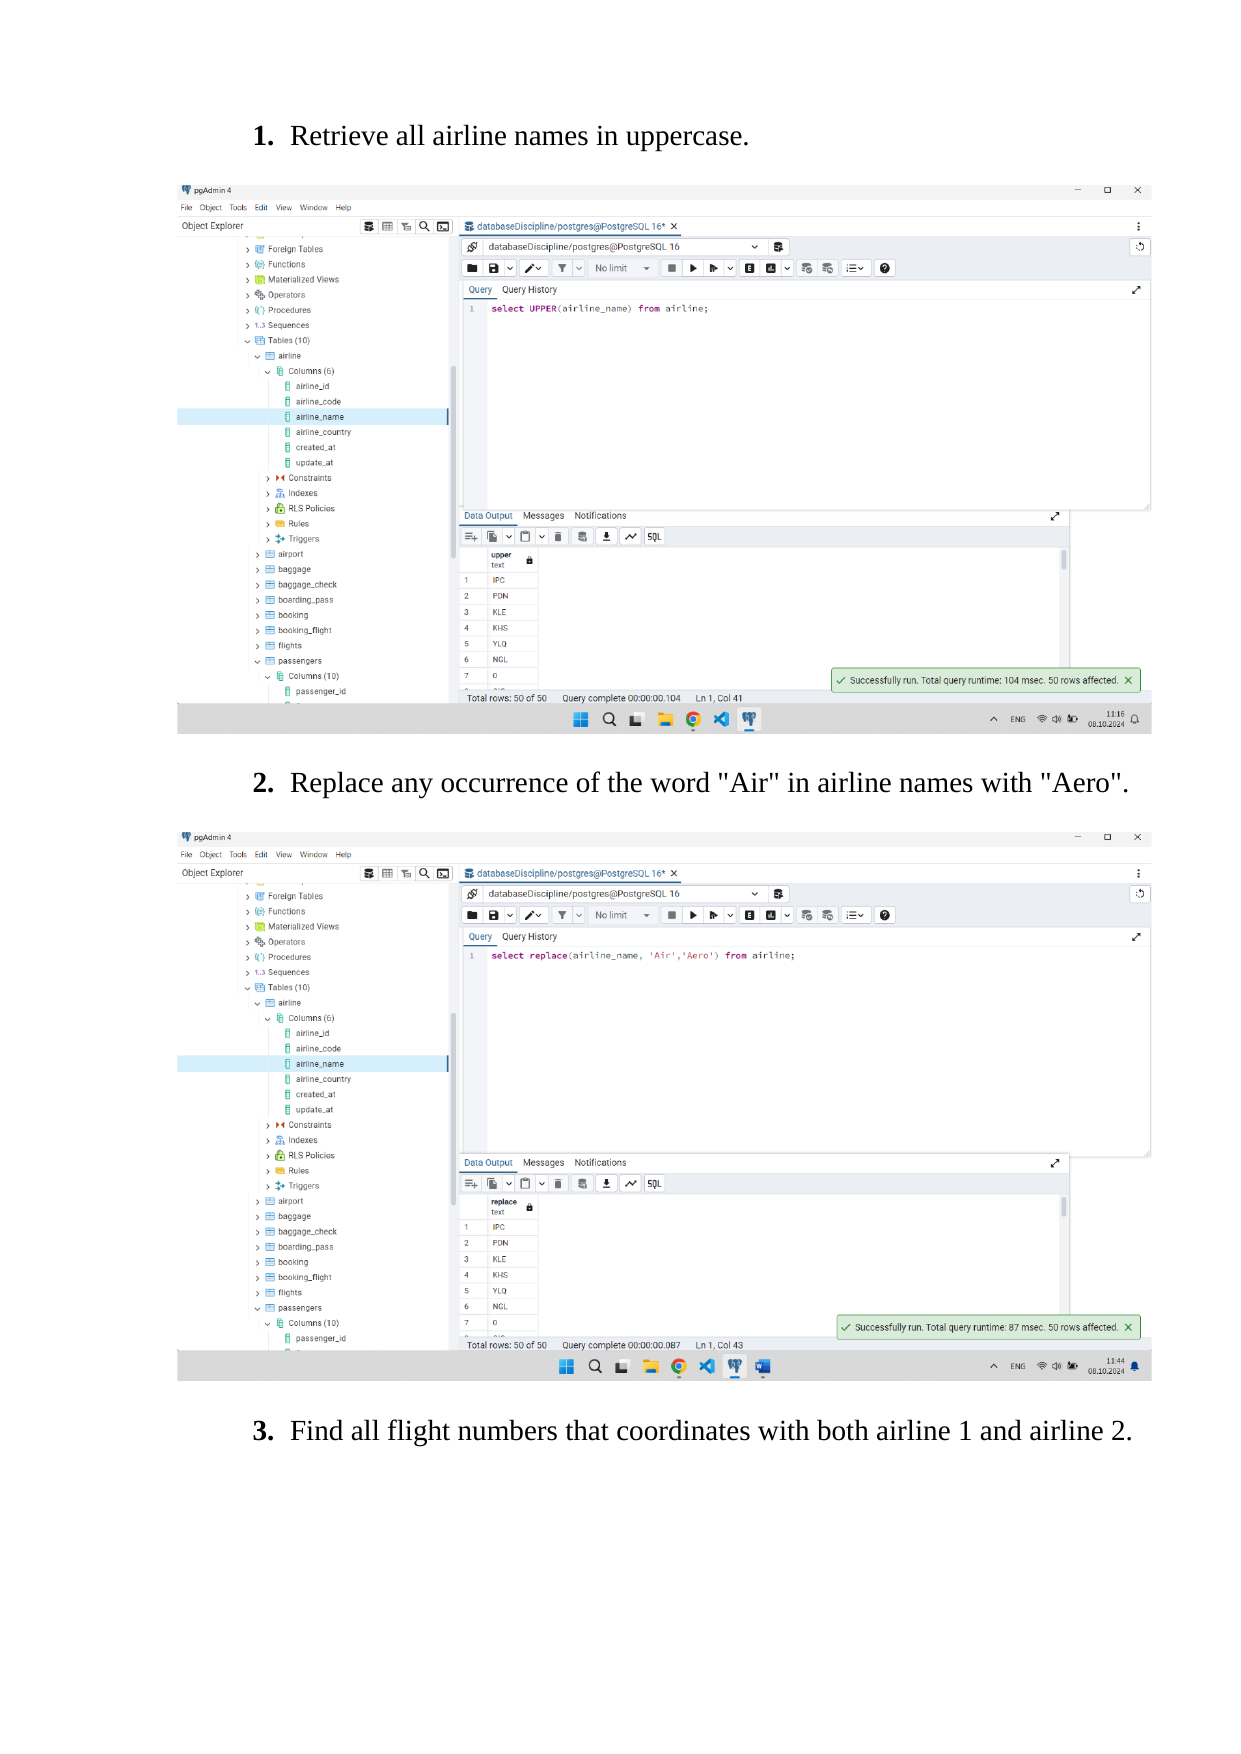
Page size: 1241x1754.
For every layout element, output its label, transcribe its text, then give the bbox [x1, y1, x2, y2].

picture [177, 185, 1152, 734]
picture [177, 832, 1152, 1381]
list Find all flight numbers that coordinates with both airline 1 and airline 2. [252, 1413, 1152, 1446]
list Replace any occurrence of the word "Air" in airline names with "Aero". [252, 766, 1152, 799]
list Retrieve all airline names in uppercase. [252, 118, 1152, 152]
